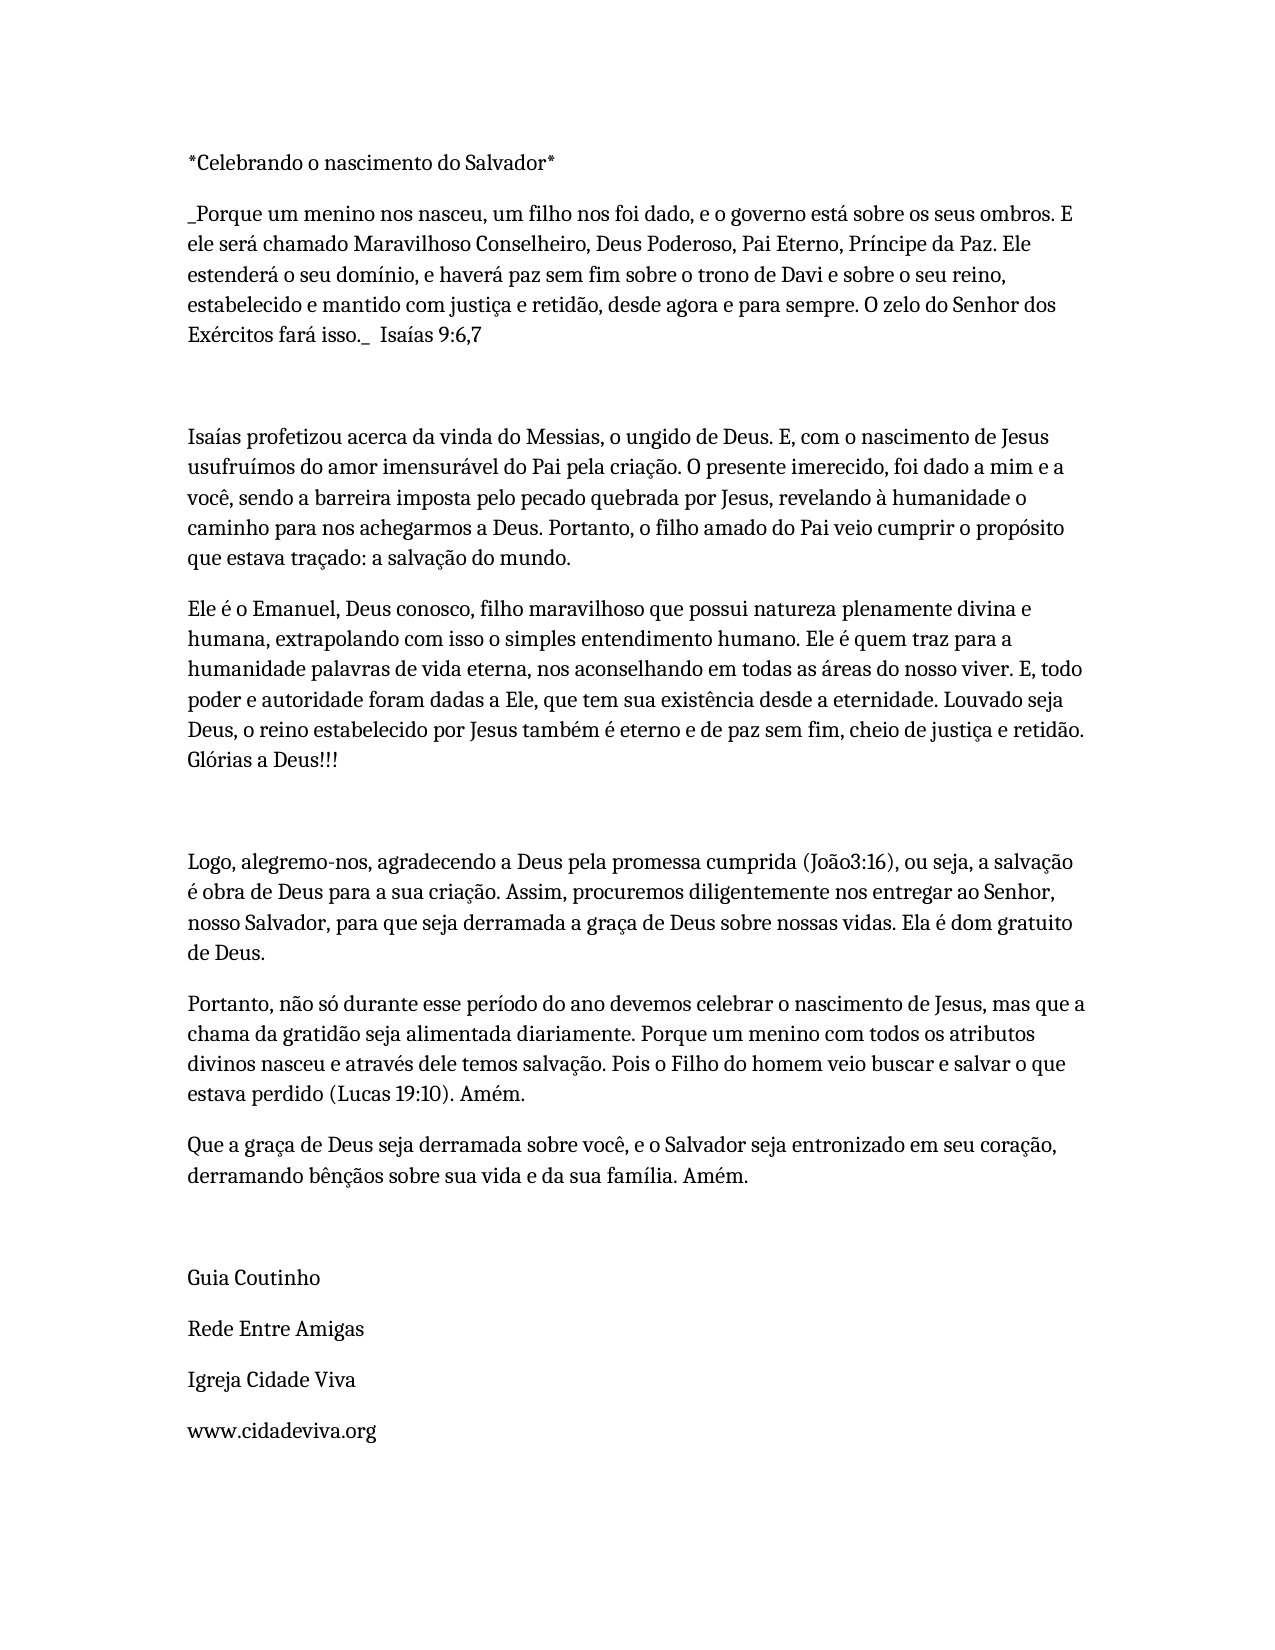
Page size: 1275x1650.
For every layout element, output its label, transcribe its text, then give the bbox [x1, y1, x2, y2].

text Isaías profetizou acerca da vinda do Messias, o ungido de Deus. E, com o nascimento de Jesus usufruímos do amor imensurável do Pai pela criação. O presente imerecido, foi dado a mim e a você, sendo a barreira imposta pelo pecado quebrada por Jesus, revelando à humanidade o caminho para nos achegarmos a Deus. Portanto, o filho amado do Pai veio cumprir o propósito que estava traçado: a salvação do mundo. [187, 424, 1087, 571]
text www.cidadeviva.org [187, 1418, 1087, 1444]
text Igreja Cidade Viva [187, 1367, 1087, 1393]
text *Celebrando o nascimento do Salvador* [187, 150, 1087, 176]
text Que a graça de Deus seja derramada sobre você, e o Salvador seja entronizado em seu coração, derramando bênçãos sobre sua vida e da sua família. Amém. [187, 1132, 1087, 1189]
text _Porque um menino nos nasceu, um filho nos foi dado, e o governo está sobre os seus ombros. E ele será chamado Maravilhoso Conselheiro, Deus Poderoso, Pai Eterno, Príncipe da Paz. Ele estenderá o seu domínio, e haverá paz sem fim sobre o trono de Davi e sobre o seu reino, estabelecido e mantido com justiça e retidão, desde agora e para sempre. O zelo do Senhor dos Exércitos fará isso._ Isaías 9:6,7 [187, 201, 1087, 348]
text Portanto, não só durante esse período do ano devemos celebrar o nascimento de Jesus, mas que a chama da gratidão seja alimentada diariamente. Porque um menino com todos os atributos divinos nasceu e através dele temos salvação. Pois o Filho do homem veio buscar e salvar o que estava perdido (Lucas 19:10). Amém. [187, 991, 1087, 1108]
text Logo, alegremo-nos, agradecendo a Deus pela promessa cumprida (João3:16), ou seja, a salvação é obra de Deus para a sua criação. Assim, procuremos diligentemente nos entregar ao Senhor, nosso Salvador, para que seja derramada a graça de Deus sobre nossas vidas. Ela é dom gratuito de Deus. [187, 849, 1087, 966]
text Rede Entre Amigas​ [187, 1316, 1087, 1342]
text Ele é o Emanuel, Deus conosco, filho maravilhoso que possui natureza plenamente divina e humana, extrapolando com isso o simples entendimento humano. Ele é quem traz para a humanidade palavras de vida eterna, nos aconselhando em todas as áreas do nosso viver. E, todo poder e autoridade foram dadas a Ele, que tem sua existência desde a eternidade. Louvado seja Deus, o reino estabelecido por Jesus também é eterno e de paz sem fim, cheio de justiça e retidão. Glórias a Deus!!! [187, 596, 1087, 773]
text Guia Coutinho [187, 1264, 1087, 1291]
